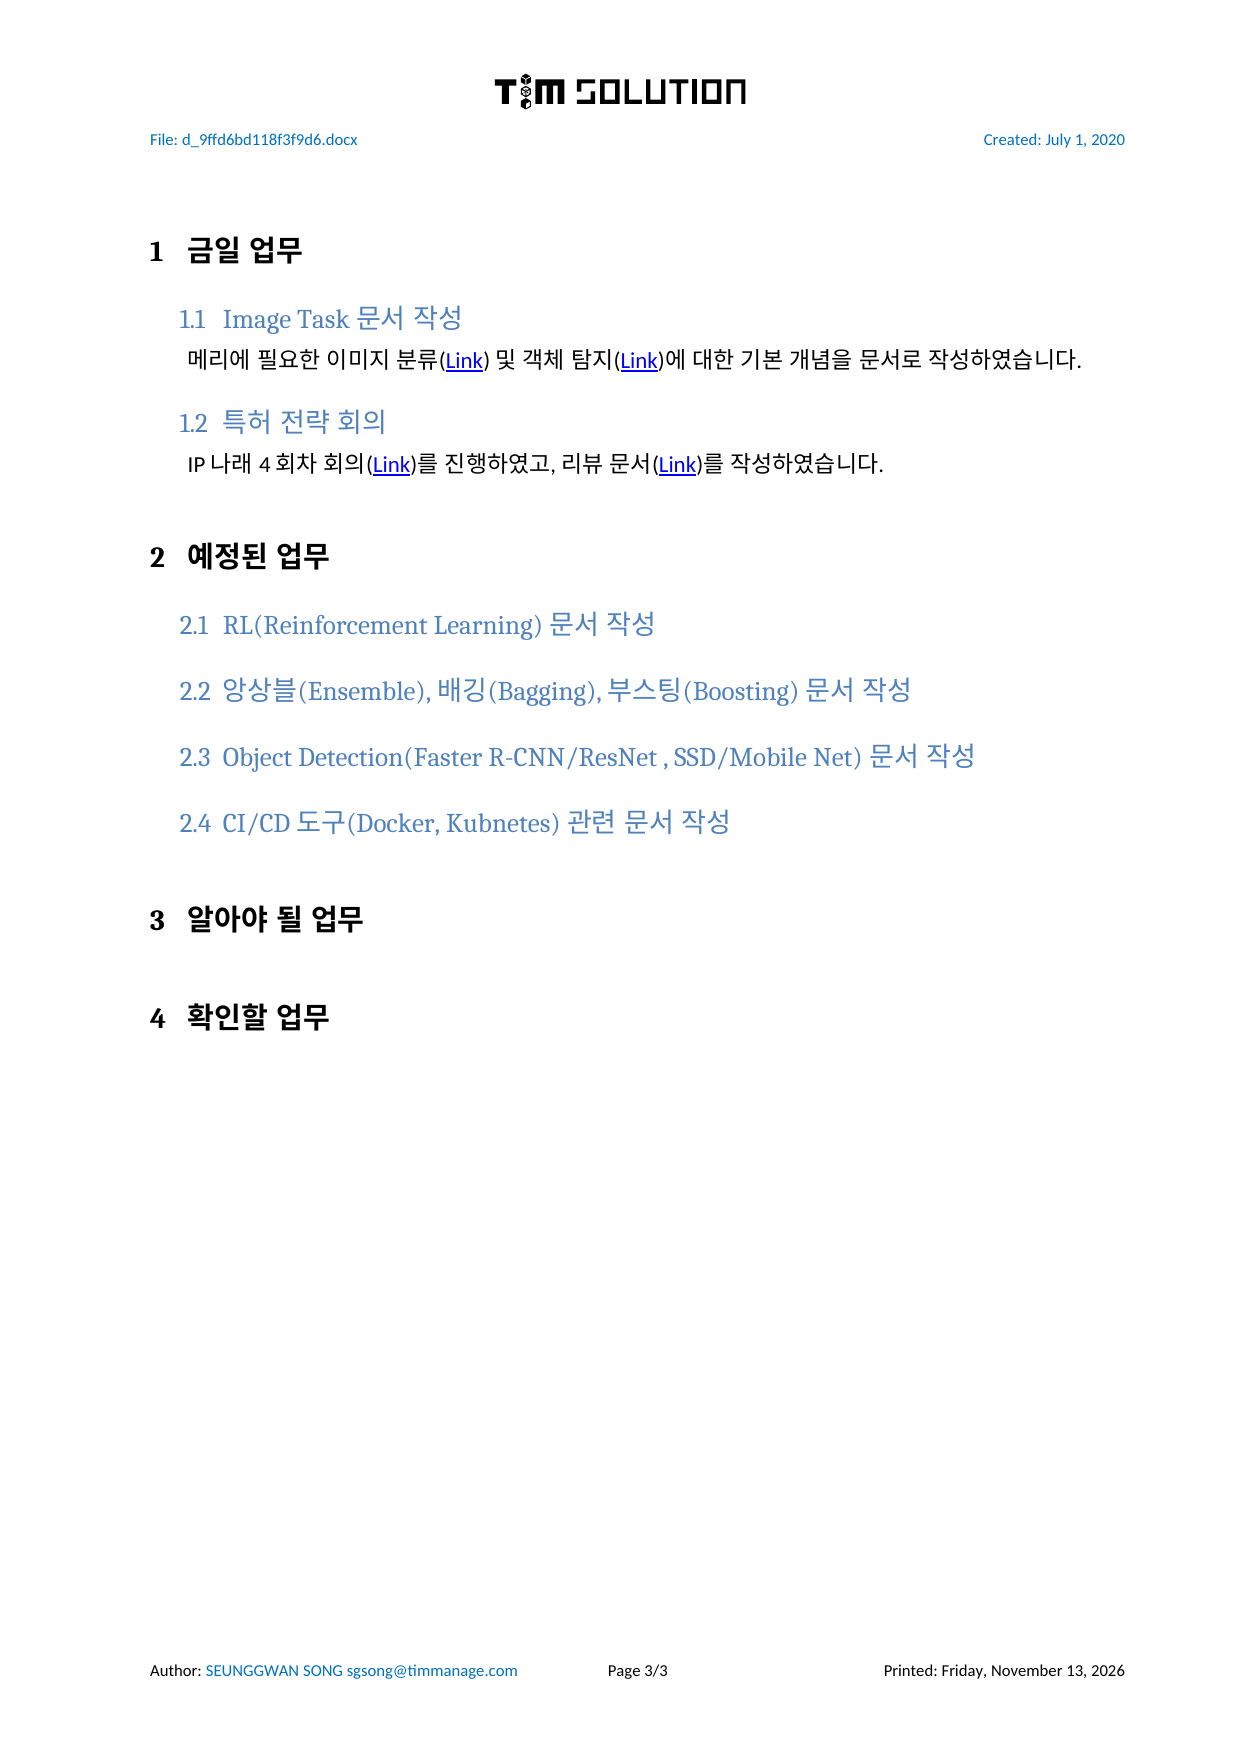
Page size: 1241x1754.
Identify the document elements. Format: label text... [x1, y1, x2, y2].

subtitle 예정된 업무 [150, 534, 1090, 576]
subtitle 앙상블(Ensemble), 배깅(Bagging), 부스팅(Boosting) 문서 작성 [179, 669, 1090, 708]
text IP 나래 4회차 회의(Link)를 진행하였고, 리뷰 문서(Link)를 작성하였습니다. [187, 446, 1090, 479]
subtitle RL(Reinforcement Learning) 문서 작성 [179, 603, 1090, 642]
subtitle 금일 업무 [150, 227, 1090, 269]
subtitle 확인할 업무 [150, 995, 1090, 1037]
subtitle CI/CD 도구(Docker, Kubnetes) 관련 문서 작성 [179, 801, 1090, 840]
subtitle Object Detection(Faster R-CNN/ResNet , SSD/Mobile Net) 문서 작성 [179, 735, 1090, 774]
text 메리에 필요한 이미지 분류(Link) 및 객체 탐지(Link)에 대한 기본 개념을 문서로 작성하였습니다. [187, 342, 1090, 375]
subtitle 알아야 될 업무 [150, 896, 1090, 938]
subtitle Image Task 문서 작성 [179, 297, 1090, 336]
subtitle 특허 전략 회의 [179, 401, 1090, 440]
